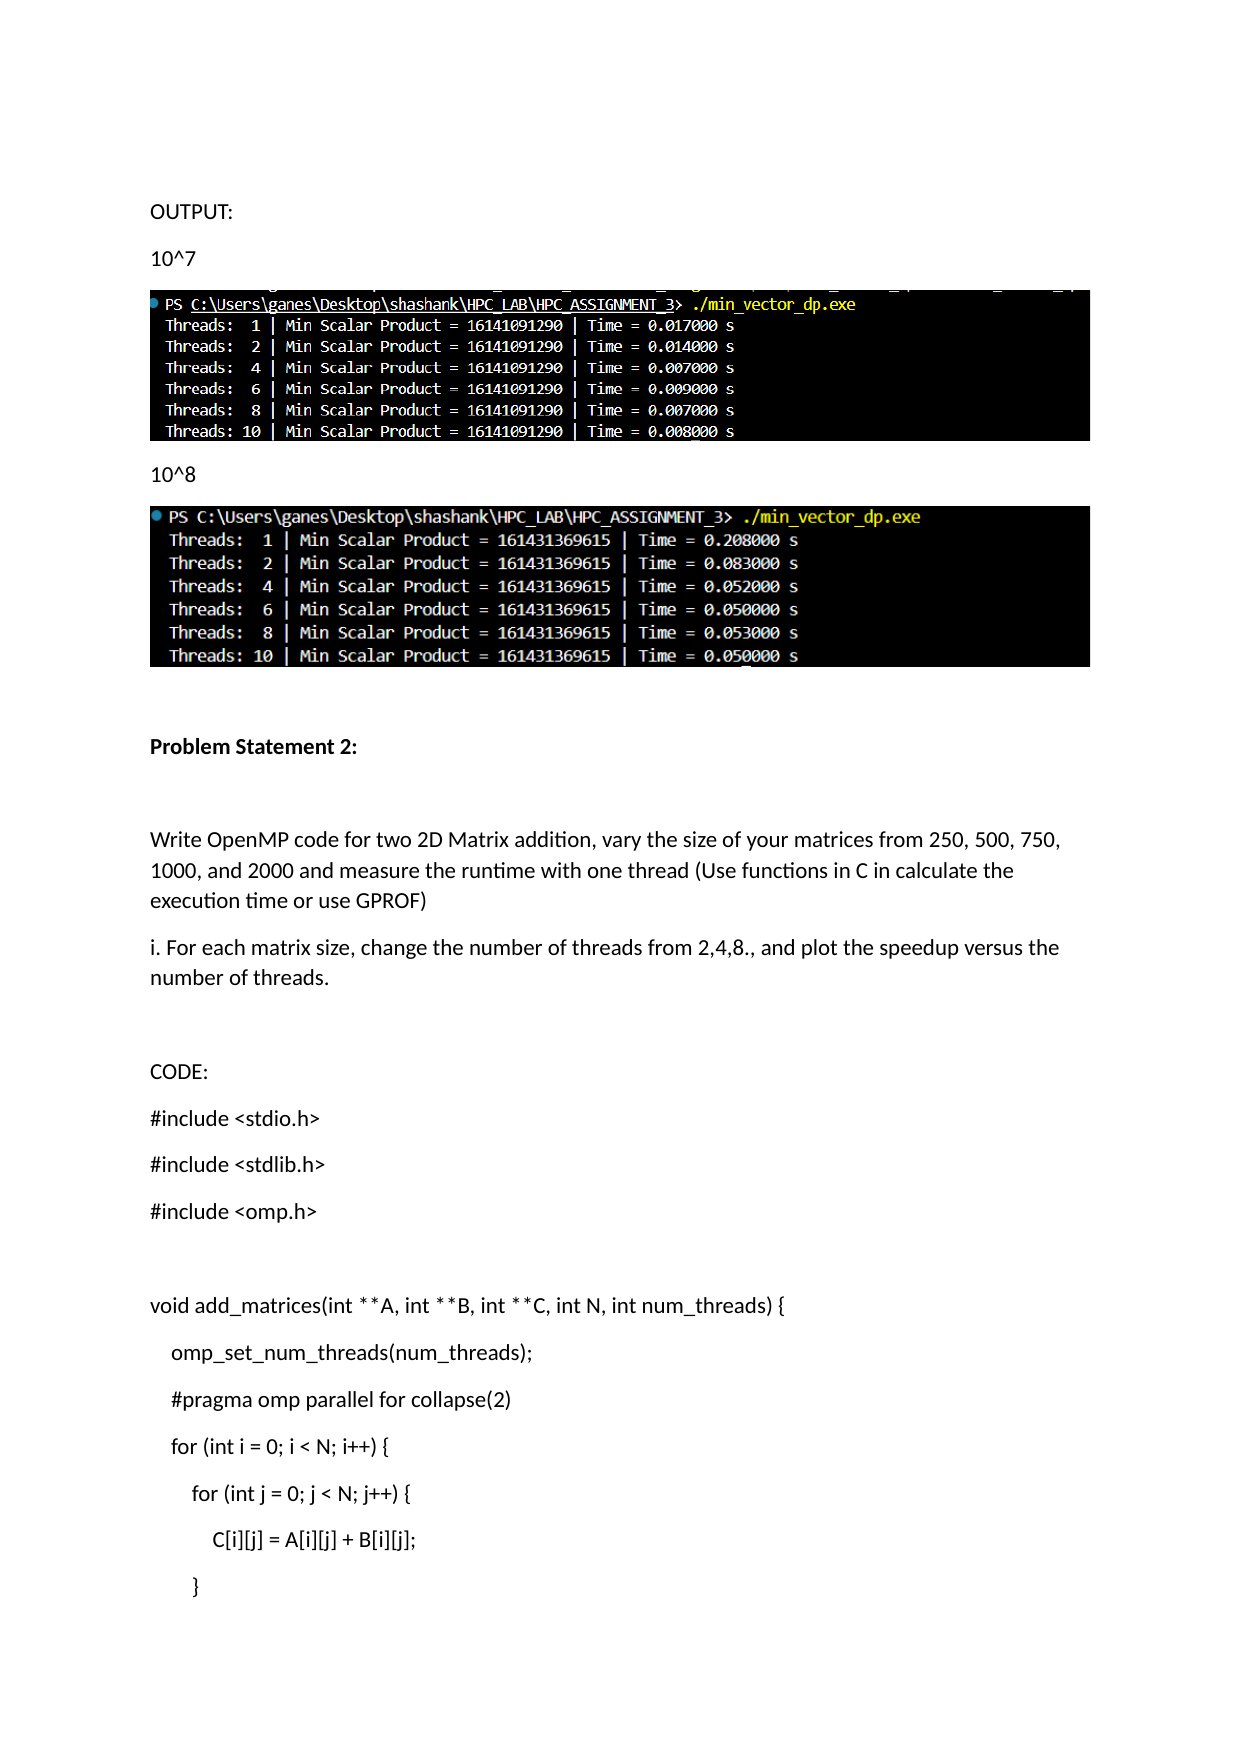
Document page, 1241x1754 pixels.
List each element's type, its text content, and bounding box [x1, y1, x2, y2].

text omp_set_num_threads(num_threads); [150, 1338, 1090, 1366]
text for (int i = 0; i < N; i++) { [150, 1432, 1090, 1460]
picture [150, 290, 1091, 441]
text i. For each matrix size, change the number of threads from 2,4,8., and plot the speedup versus the number of threads. [150, 933, 1090, 991]
text CODE: [150, 1057, 1090, 1085]
text C[i][j] = A[i][j] + B[i][j]; [150, 1526, 1090, 1554]
text #pragma omp parallel for collapse(2) [150, 1385, 1090, 1413]
text 10^8 [150, 460, 1090, 488]
text Write OpenMP code for two 2D Matrix addition, vary the size of your matrices from 250, 500, 750, 1000, and 2000 and measure the runtime with one thread (Use functions in C in calculate the execution time or use GPROF) [150, 826, 1090, 914]
text for (int j = 0; j < N; j++) { [150, 1479, 1090, 1507]
text 10^7 [150, 244, 1090, 272]
text #include <omp.h> [150, 1197, 1090, 1226]
text } [150, 1572, 1090, 1601]
text #include <stdlib.h> [150, 1151, 1090, 1179]
text #include <stdio.h> [150, 1104, 1090, 1132]
text void add_matrices(int **A, int **B, int **C, int N, int num_threads) { [150, 1291, 1090, 1319]
text Problem Statement 2: [150, 732, 1090, 760]
text OUTPUT: [150, 197, 1090, 225]
picture [150, 506, 1091, 667]
